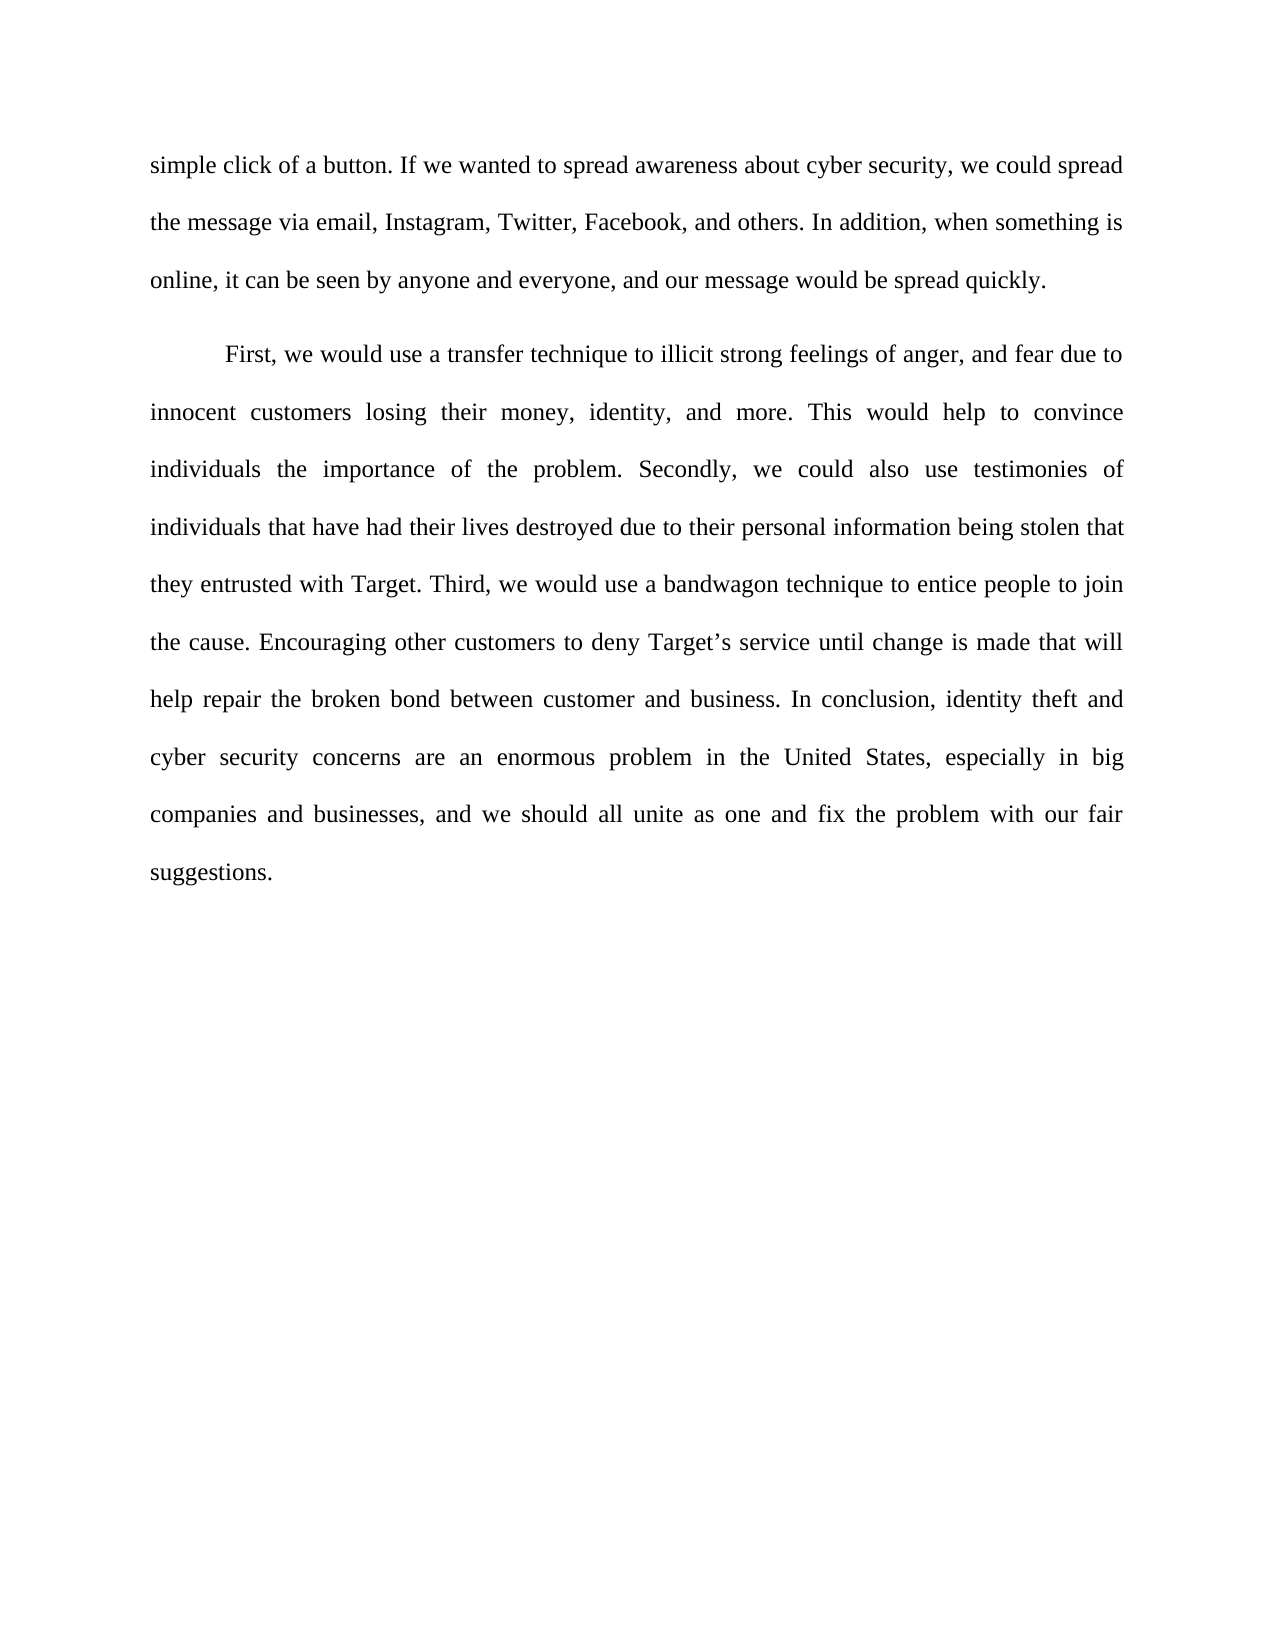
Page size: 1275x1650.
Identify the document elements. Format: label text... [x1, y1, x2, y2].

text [150, 150, 1125, 294]
text First, we would use a transfer technique to illicit strong feelings of anger, and fear due to innocent customers losing their money, identity, and more. This would help to convince individuals the importance of the problem. Secondly, we could also use testimonies of individuals that have had their lives destroyed due to their personal information being stolen that they entrusted with Target. Third, we would use a bandwagon technique to entice people to join the cause. Encouraging other customers to deny Target’s service until change is made that will help repair the broken bond between customer and business. In conclusion, identity theft and cyber security concerns are an enormous problem in the United States, especially in big companies and businesses, and we should all unite as one and fix the problem with our fair suggestions. [150, 339, 1125, 885]
